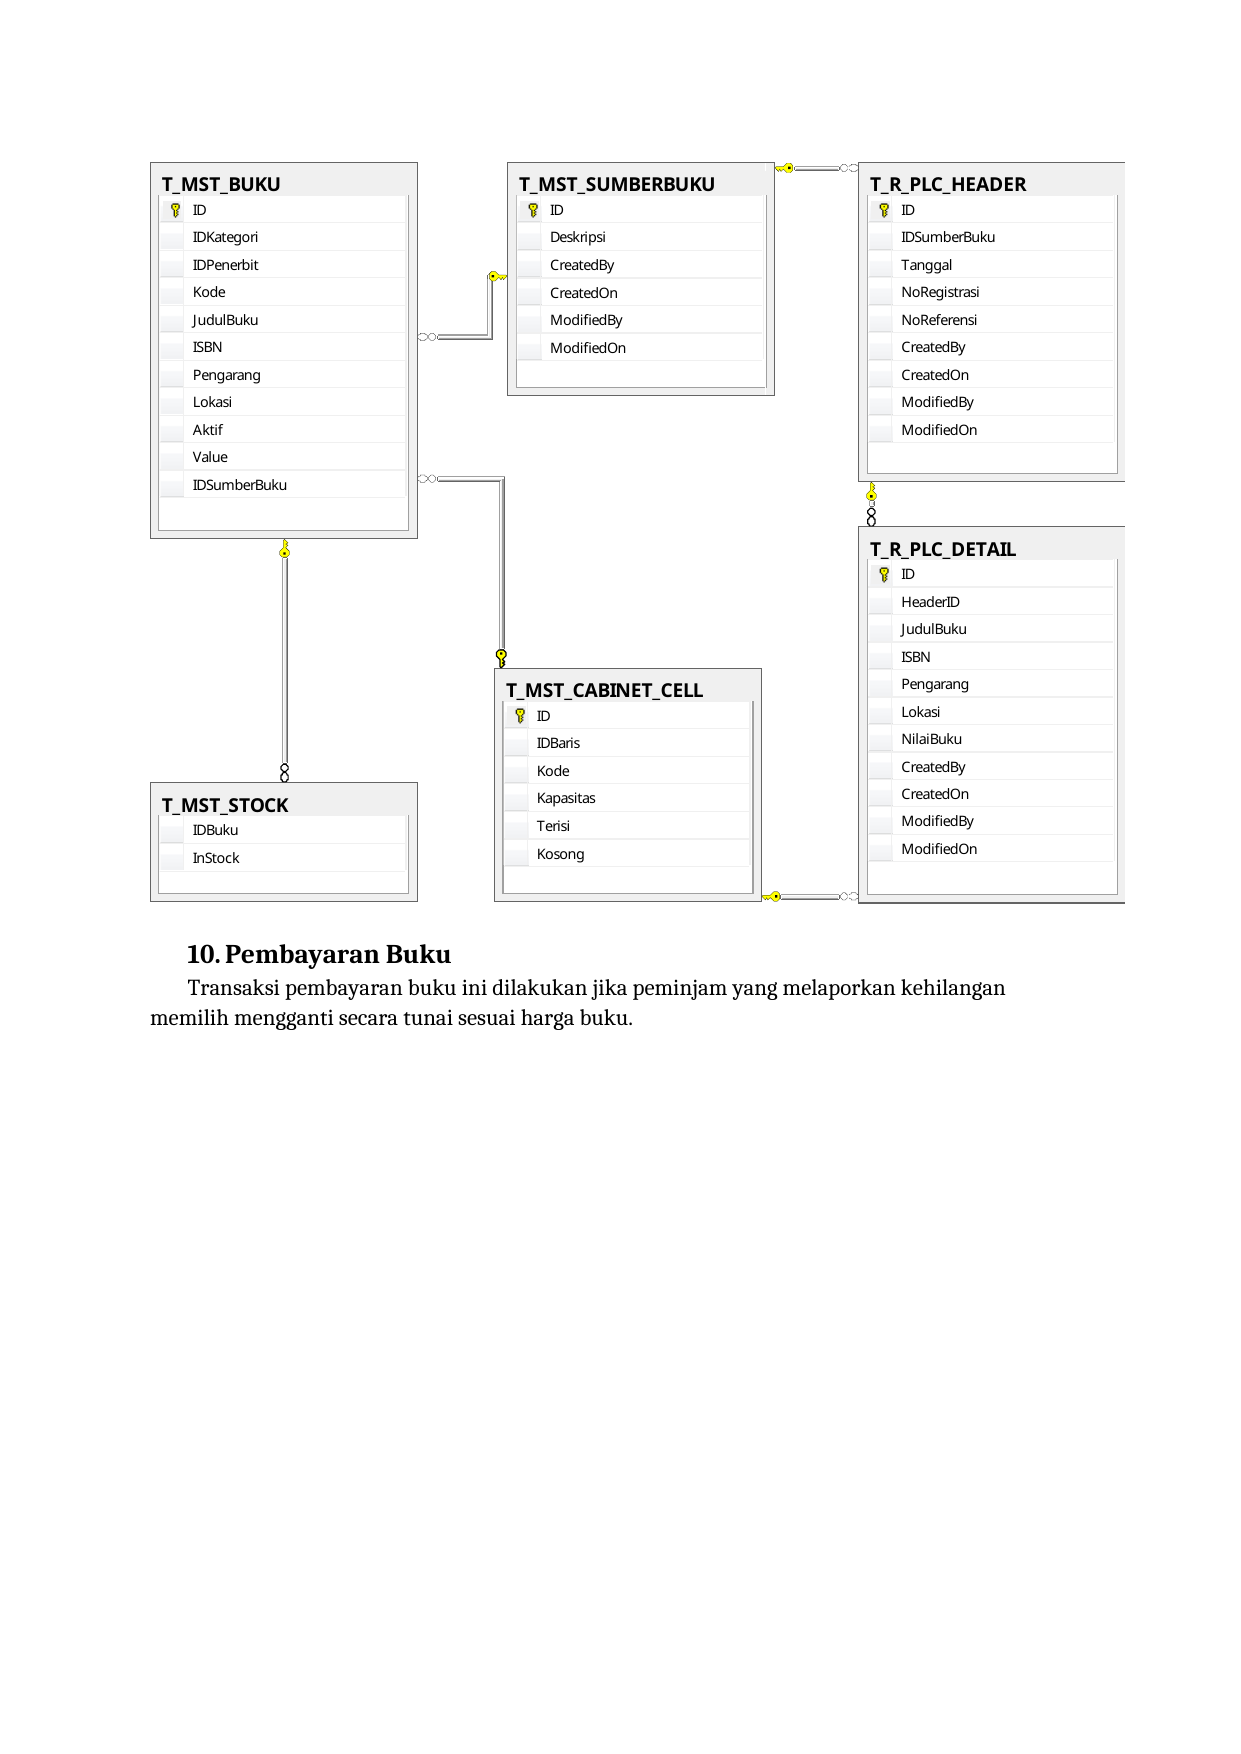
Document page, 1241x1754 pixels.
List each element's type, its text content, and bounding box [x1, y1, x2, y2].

subtitle Pembayaran Buku [187, 939, 1090, 970]
text Transaksi pembayaran buku ini dilakukan jika peminjam yang melaporkan kehilangan memilih mengganti secara tunai sesuai harga buku. [150, 975, 1090, 1032]
